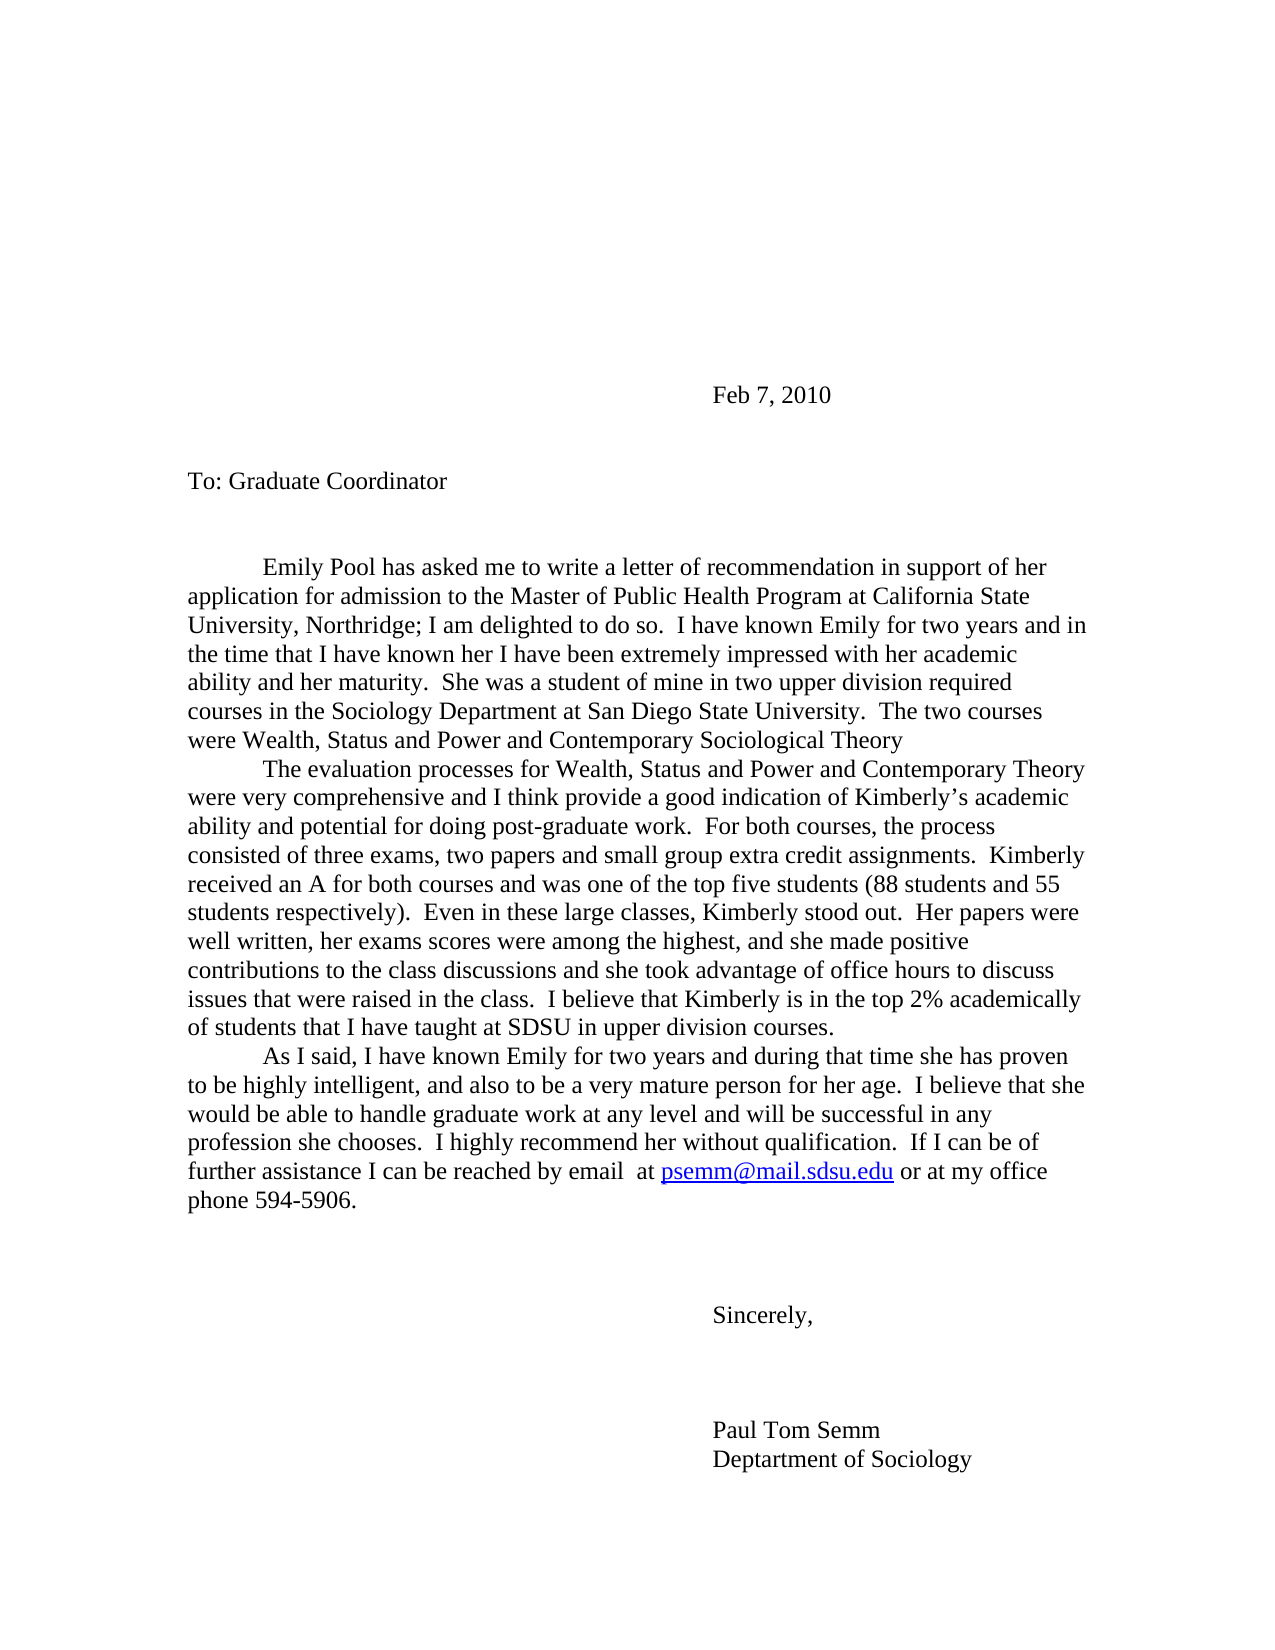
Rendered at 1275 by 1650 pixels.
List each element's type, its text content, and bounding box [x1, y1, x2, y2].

text Feb 7, 2010 [187, 380, 1087, 409]
text Paul Tom Semm [187, 1415, 1087, 1444]
text To: Graduate Coordinator [187, 466, 1087, 495]
text As I said, I have known Emily for two years and during that time she has proven to be highly intelligent, and also to be a very mature person for her age. I believe that she would be able to handle graduate work at any level and will be successful in any profession she chooses. I highly recommend her without qualification. If I can be of further assistance I can be reached by email at psemm@mail.sdsu.edu or at my office phone 594-5906. [187, 1041, 1087, 1214]
text The evaluation processes for Wealth, Status and Power and Contemporary Theory were very comprehensive and I think provide a good indication of Kimberly’s academic ability and potential for doing post-graduate work. For both courses, the process consisted of three exams, two papers and small group extra credit assignments. Kimberly received an A for both courses and was one of the top five students (88 students and 55 students respectively). Even in these large classes, Kimberly stood out. Her papers were well written, her exams scores were among the highest, and she made positive contributions to the class discussions and she took advantage of office hours to discuss issues that were raised in the class. I believe that Kimberly is in the top 2% academically of students that I have taught at SDSU in upper division courses. [187, 754, 1087, 1041]
text Emily Pool has asked me to write a letter of recommendation in support of her application for admission to the Master of Public Health Program at California State University, Northridge; I am delighted to do so. I have known Emily for two years and in the time that I have known her I have been extremely impressed with her academic ability and her maturity. She was a student of mine in two upper division required courses in the Sociology Department at San Diego State University. The two courses were Wealth, Status and Power and Contemporary Sociological Theory [187, 552, 1087, 754]
text Deptartment of Sociology [187, 1444, 1087, 1472]
text Sincerely, [187, 1300, 1087, 1329]
